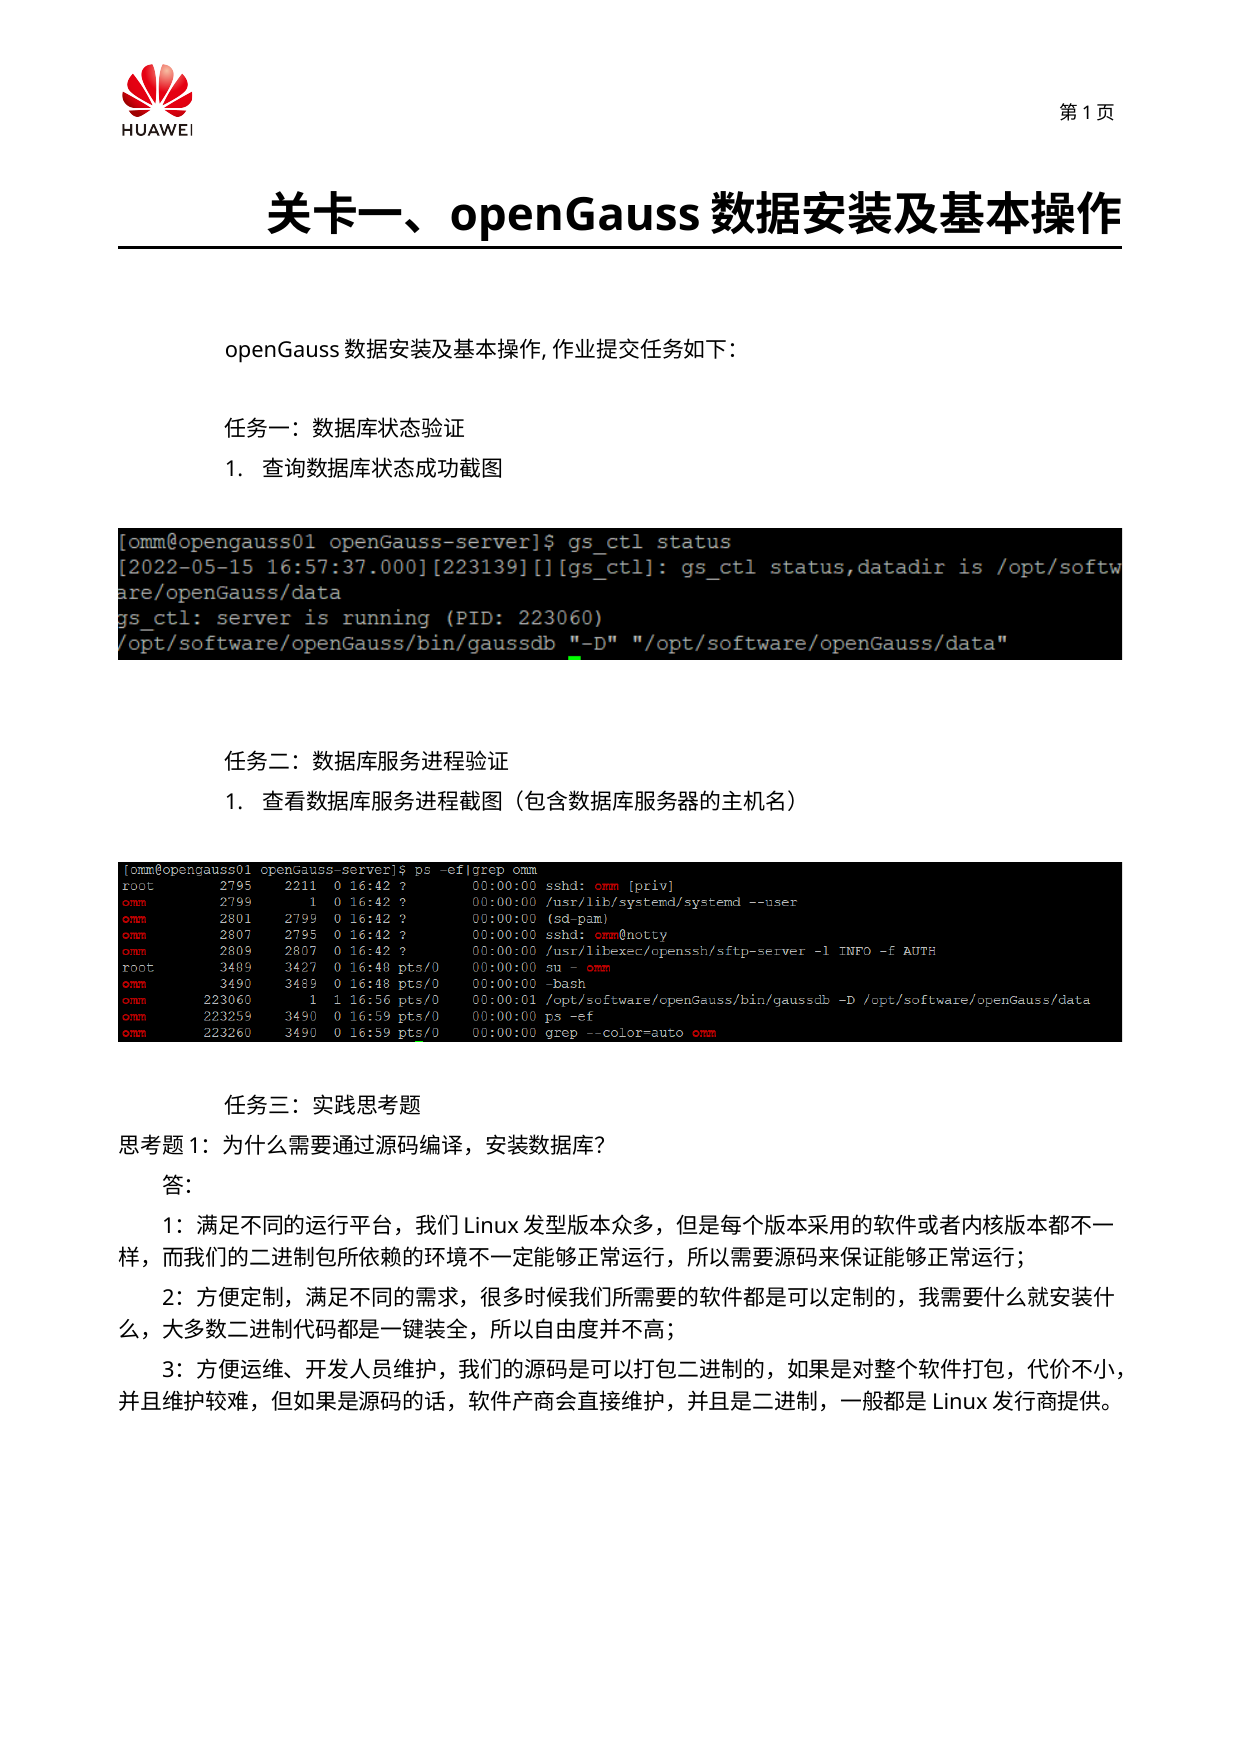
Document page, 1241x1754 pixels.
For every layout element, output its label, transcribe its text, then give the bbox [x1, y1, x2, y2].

subtitle 关卡一、openGauss数据安装及基本操作 [118, 177, 1122, 246]
text 任务二：数据库服务进程验证 [224, 744, 1122, 776]
text openGauss数据安装及基本操作, 作业提交任务如下： [224, 332, 1122, 364]
picture [122, 64, 193, 136]
picture [118, 862, 1123, 1042]
text 任务一：数据库状态验证 [224, 411, 1122, 442]
text 任务三：实践思考题 [224, 1088, 1122, 1120]
text 2：方便定制，满足不同的需求，很多时候我们所需要的软件都是可以定制的，我需要什么就安装什么，大多数二进制代码都是一键装全，所以自由度并不高； [118, 1280, 1122, 1344]
text 答： [118, 1168, 1122, 1200]
picture [118, 528, 1123, 660]
text 思考题1：为什么需要通过源码编译，安装数据库？ [118, 1128, 1122, 1160]
text 3：方便运维、开发人员维护，我们的源码是可以打包二进制的，如果是对整个软件打包，代价不小，并且维护较难，但如果是源码的话，软件产商会直接维护，并且是二进制，一般都是Linux发行商提供。 [118, 1352, 1122, 1416]
text 1：满足不同的运行平台，我们Linux发型版本众多，但是每个版本采用的软件或者内核版本都不一样，而我们的二进制包所依赖的环境不一定能够正常运行，所以需要源码来保证能够正常运行； [118, 1208, 1122, 1272]
list 查看数据库服务进程截图（包含数据库服务器的主机名） [224, 784, 1122, 816]
list 查询数据库状态成功截图 [224, 451, 1122, 482]
